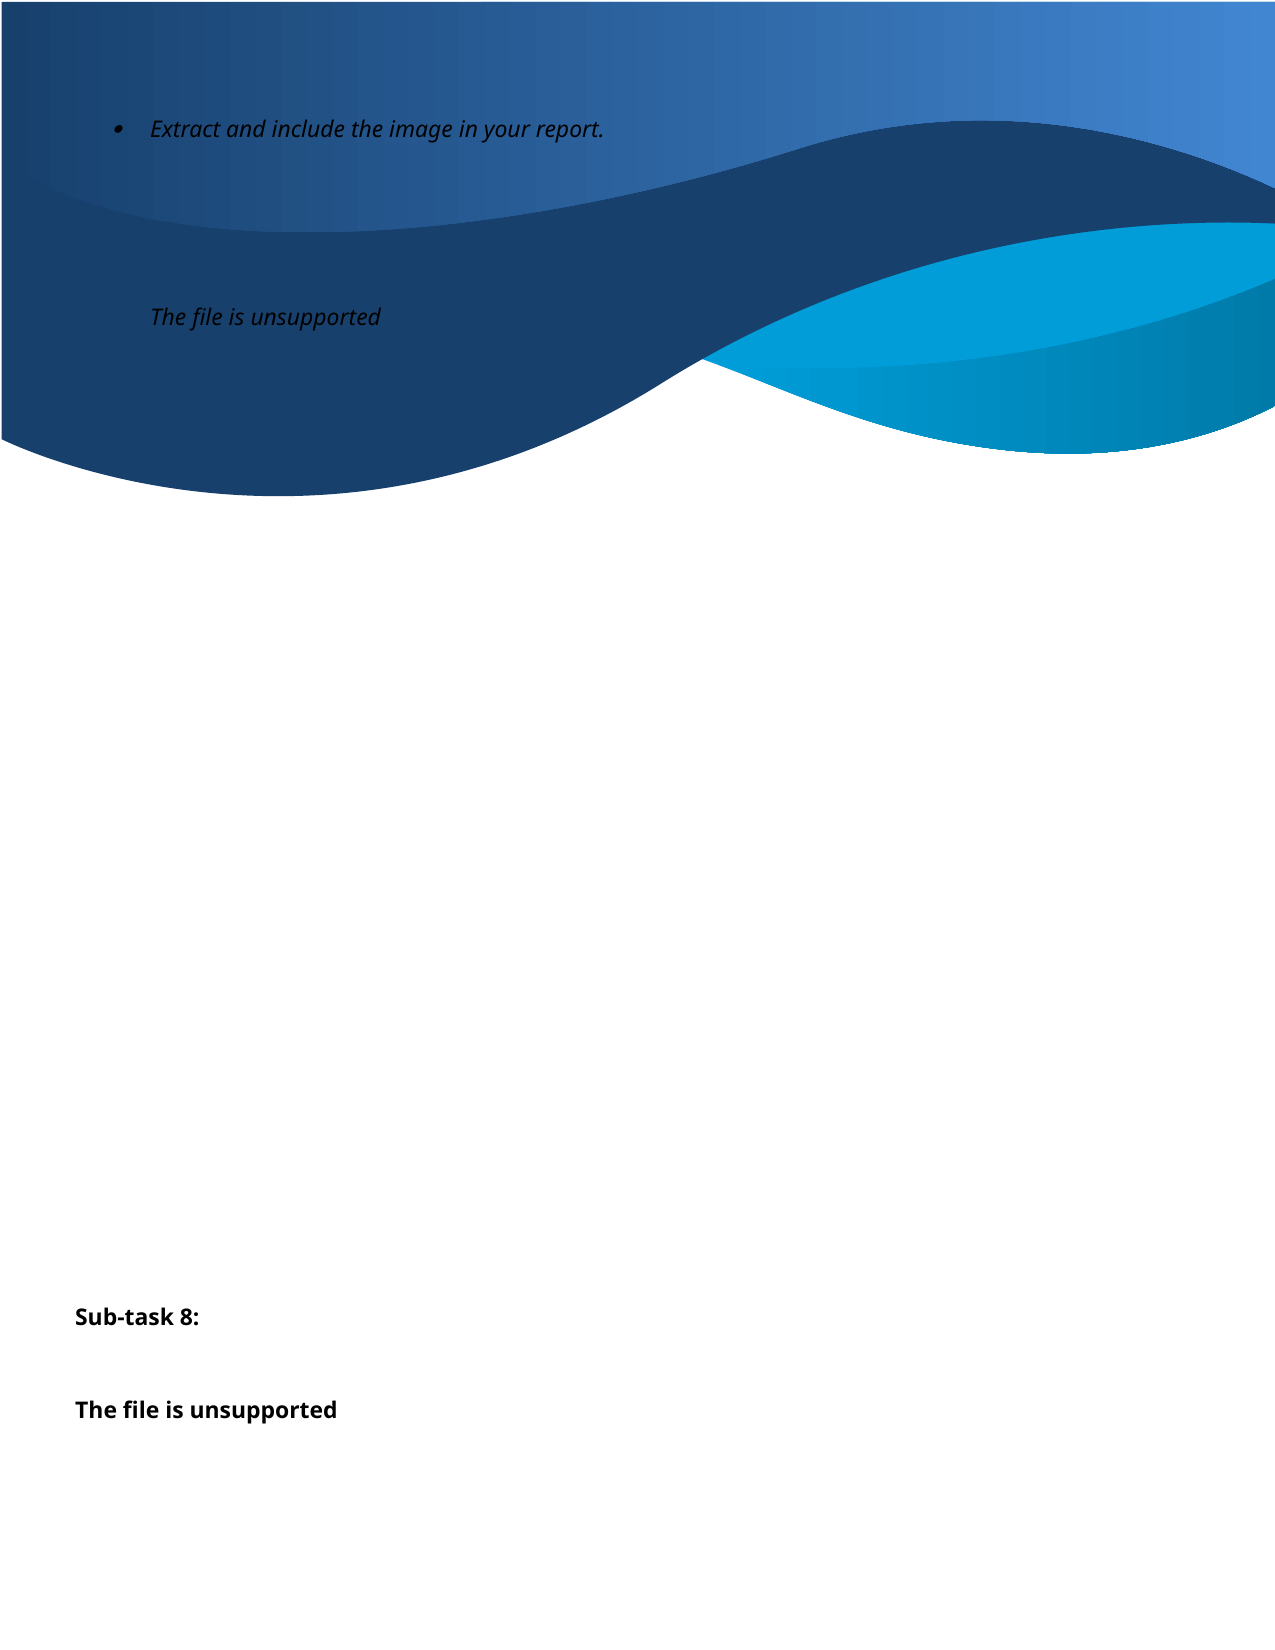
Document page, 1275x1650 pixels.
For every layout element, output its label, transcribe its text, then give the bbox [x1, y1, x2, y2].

list Extract and include the image in your report. [112, 113, 1200, 144]
text The file is unsupported [75, 1394, 1200, 1426]
text Sub-task 8: [75, 1301, 1200, 1332]
list The file is unsupported [150, 301, 1200, 332]
